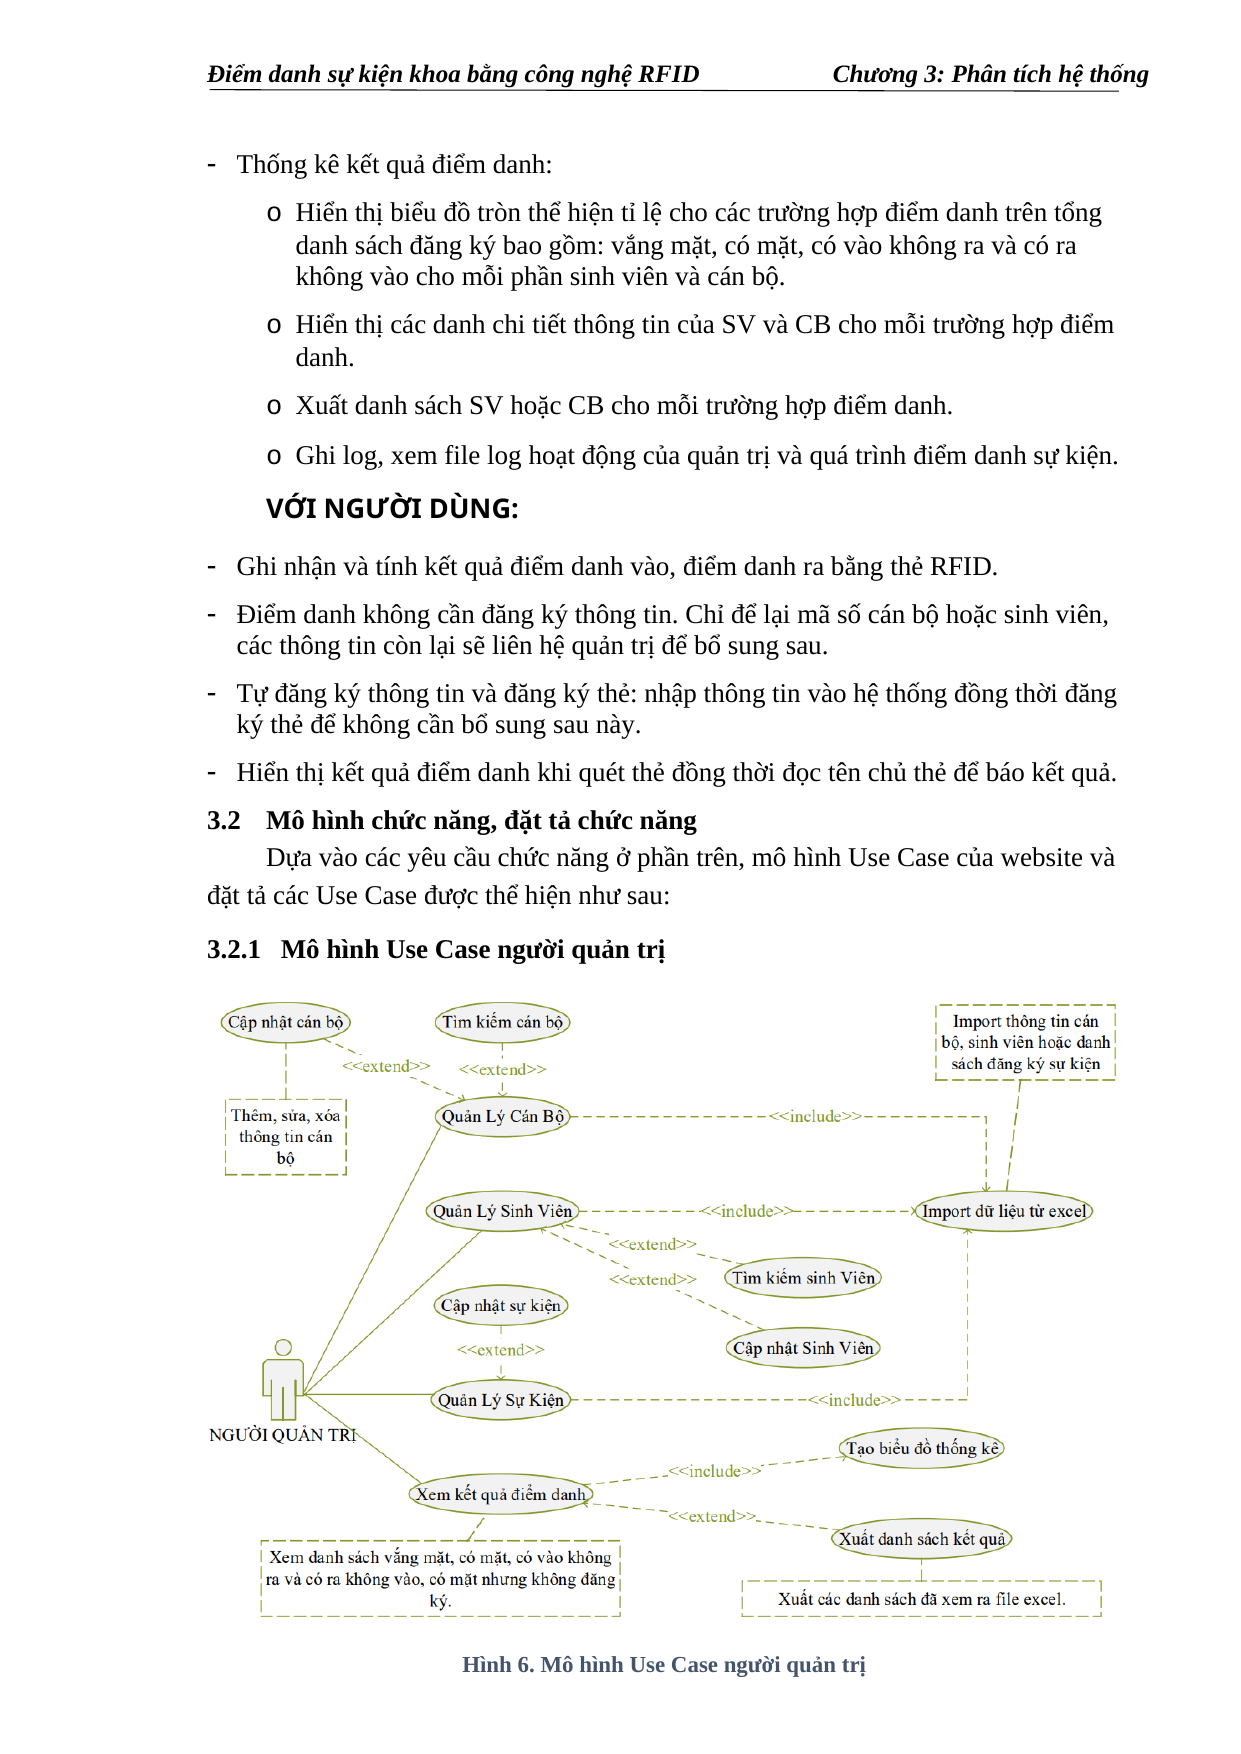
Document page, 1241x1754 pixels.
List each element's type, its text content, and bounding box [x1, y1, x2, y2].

text Điểm danh không cần đăng ký thông tin. Chỉ để lại mã số cán bộ hoặc sinh viên, các thông tin còn lại sẽ liên hệ quản trị để bổ sung sau. [207, 598, 1122, 661]
list Hiển thị các danh chi tiết thông tin của SV và CB cho mỗi trường hợp điểm danh. [266, 308, 1122, 373]
text Tự đăng ký thông tin và đăng ký thẻ: nhập thông tin vào hệ thống đồng thời đăng ký thẻ để không cần bổ sung sau này. [207, 677, 1122, 740]
text Ghi nhận và tính kết quả điểm danh vào, điểm danh ra bằng thẻ RFID. [207, 550, 1122, 582]
text Với người dùng: [207, 489, 1122, 526]
list Hiển thị biểu đồ tròn thể hiện tỉ lệ cho các trường hợp điểm danh trên tổng danh sách đăng ký bao gồm: vắng mặt, có mặt, có vào không ra và có ra không vào cho mỗi phần sinh viên và cán bộ. [266, 196, 1122, 291]
picture [205, 997, 1121, 1627]
list Dựa vào các yêu cầu chức năng ở phần trên, mô hình Use Case của website và đặt tả các Use Case được thể hiện như sau: [207, 842, 1122, 910]
list Ghi log, xem file log hoạt động của quản trị và quá trình điểm danh sự kiện. [266, 439, 1122, 473]
list Xuất danh sách SV hoặc CB cho mỗi trường hợp điểm danh. [266, 389, 1122, 423]
text Mô hình Use Case người quản trị [207, 933, 1122, 964]
text Mô hình chức năng, đặt tả chức năng [207, 804, 1122, 835]
text Hiển thị kết quả điểm danh khi quét thẻ đồng thời đọc tên chủ thẻ để báo kết quả. [207, 756, 1122, 788]
text Thống kê kết quả điểm danh: [207, 148, 1122, 179]
